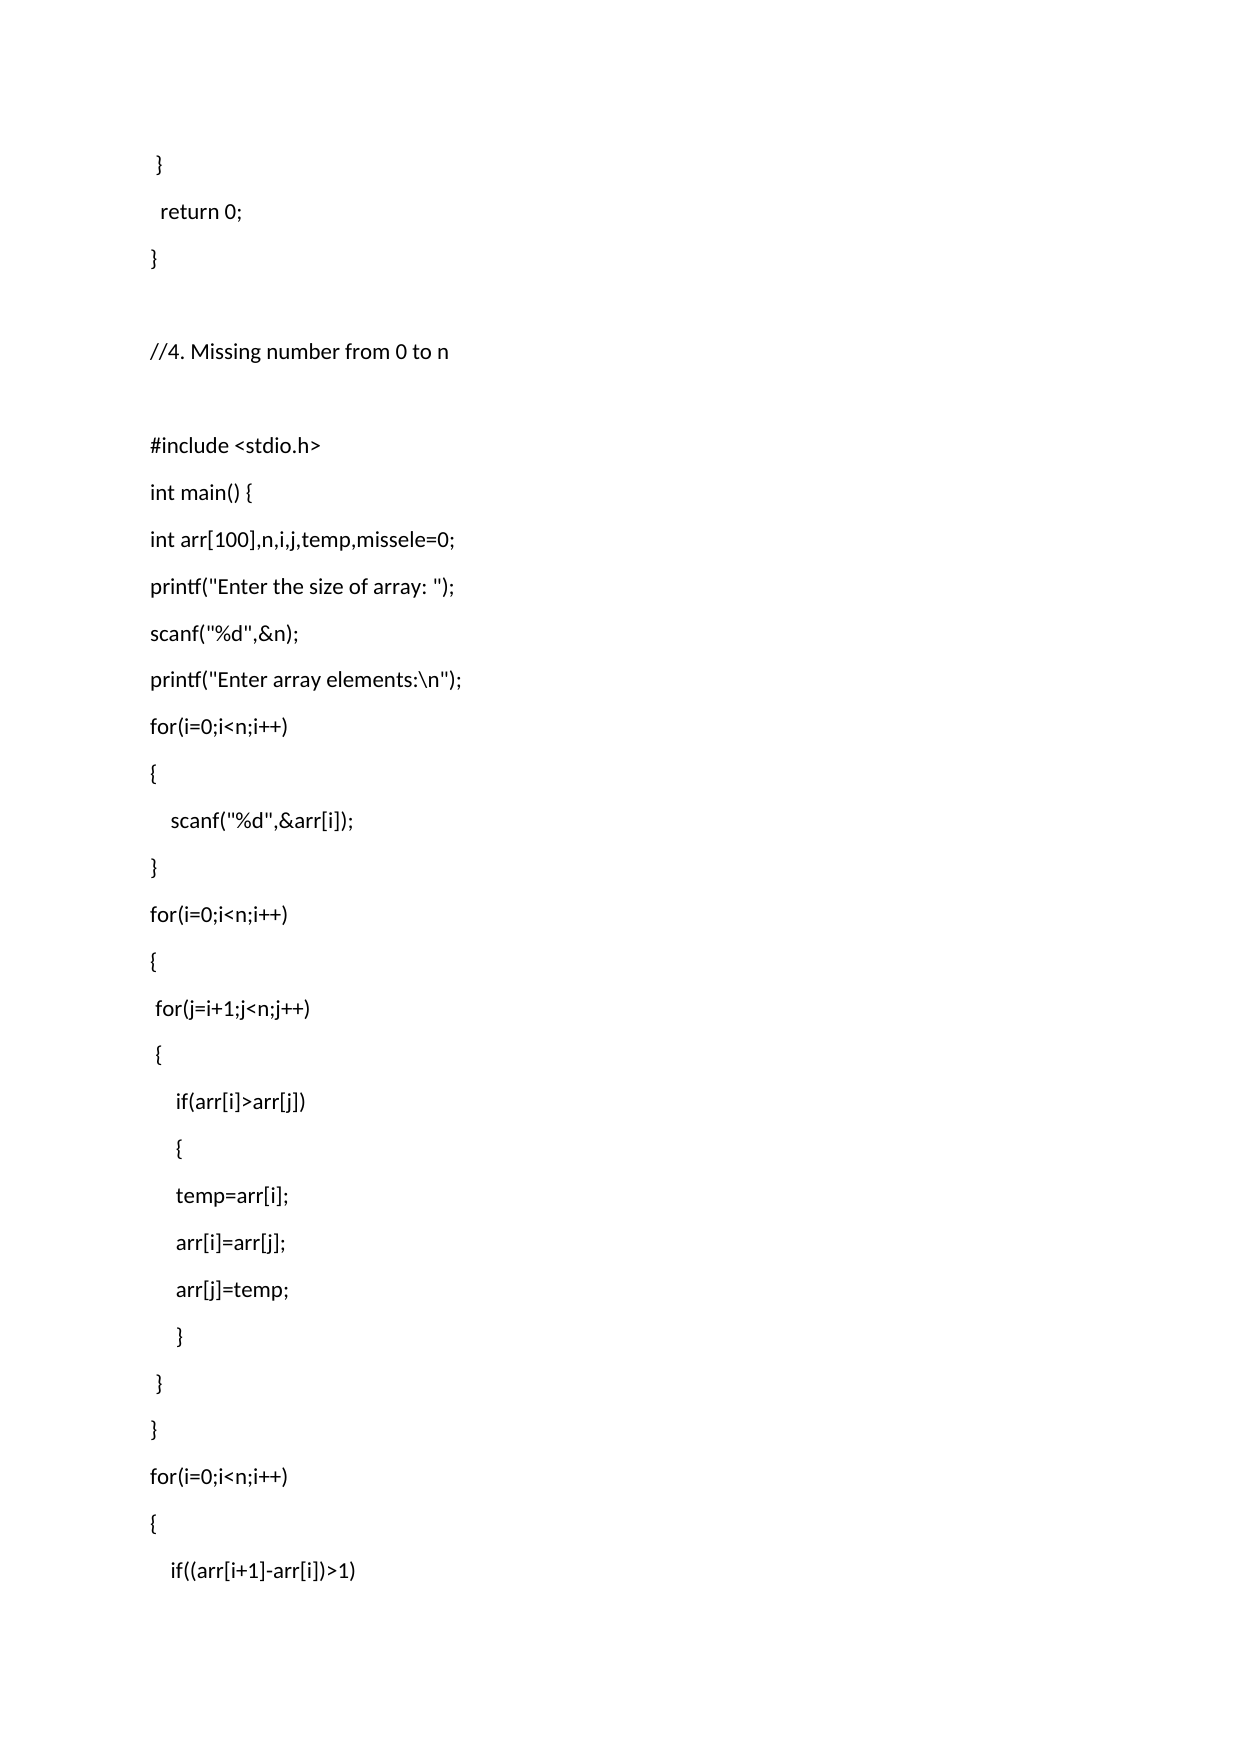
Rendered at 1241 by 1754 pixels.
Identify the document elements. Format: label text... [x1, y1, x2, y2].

text } [150, 1369, 1090, 1397]
text { [150, 759, 1090, 787]
text } [150, 1322, 1090, 1350]
text arr[i]=arr[j]; [150, 1228, 1090, 1256]
text scanf("%d",&arr[i]); [150, 806, 1090, 834]
text //4. Missing number from 0 to n [150, 337, 1090, 366]
text temp=arr[i]; [150, 1181, 1090, 1209]
text for(j=i+1;j<n;j++) [150, 994, 1090, 1022]
text { [150, 1134, 1090, 1162]
text return 0; [150, 197, 1090, 225]
text if((arr[i+1]-arr[i])>1) [150, 1556, 1090, 1584]
text scanf("%d",&n); [150, 619, 1090, 647]
text #include <stdio.h> [150, 431, 1090, 459]
text } [150, 244, 1090, 272]
text for(i=0;i<n;i++) [150, 900, 1090, 928]
text { [150, 1509, 1090, 1537]
text } [150, 853, 1090, 881]
text int arr[100],n,i,j,temp,missele=0; [150, 525, 1090, 553]
text { [150, 947, 1090, 975]
text printf("Enter array elements:\n"); [150, 666, 1090, 694]
text for(i=0;i<n;i++) [150, 1462, 1090, 1491]
text { [150, 1041, 1090, 1069]
text } [150, 1416, 1090, 1444]
text arr[j]=temp; [150, 1275, 1090, 1303]
text for(i=0;i<n;i++) [150, 712, 1090, 741]
text if(arr[i]>arr[j]) [150, 1087, 1090, 1116]
text } [150, 150, 1090, 178]
text printf("Enter the size of array: "); [150, 572, 1090, 600]
text int main() { [150, 478, 1090, 506]
